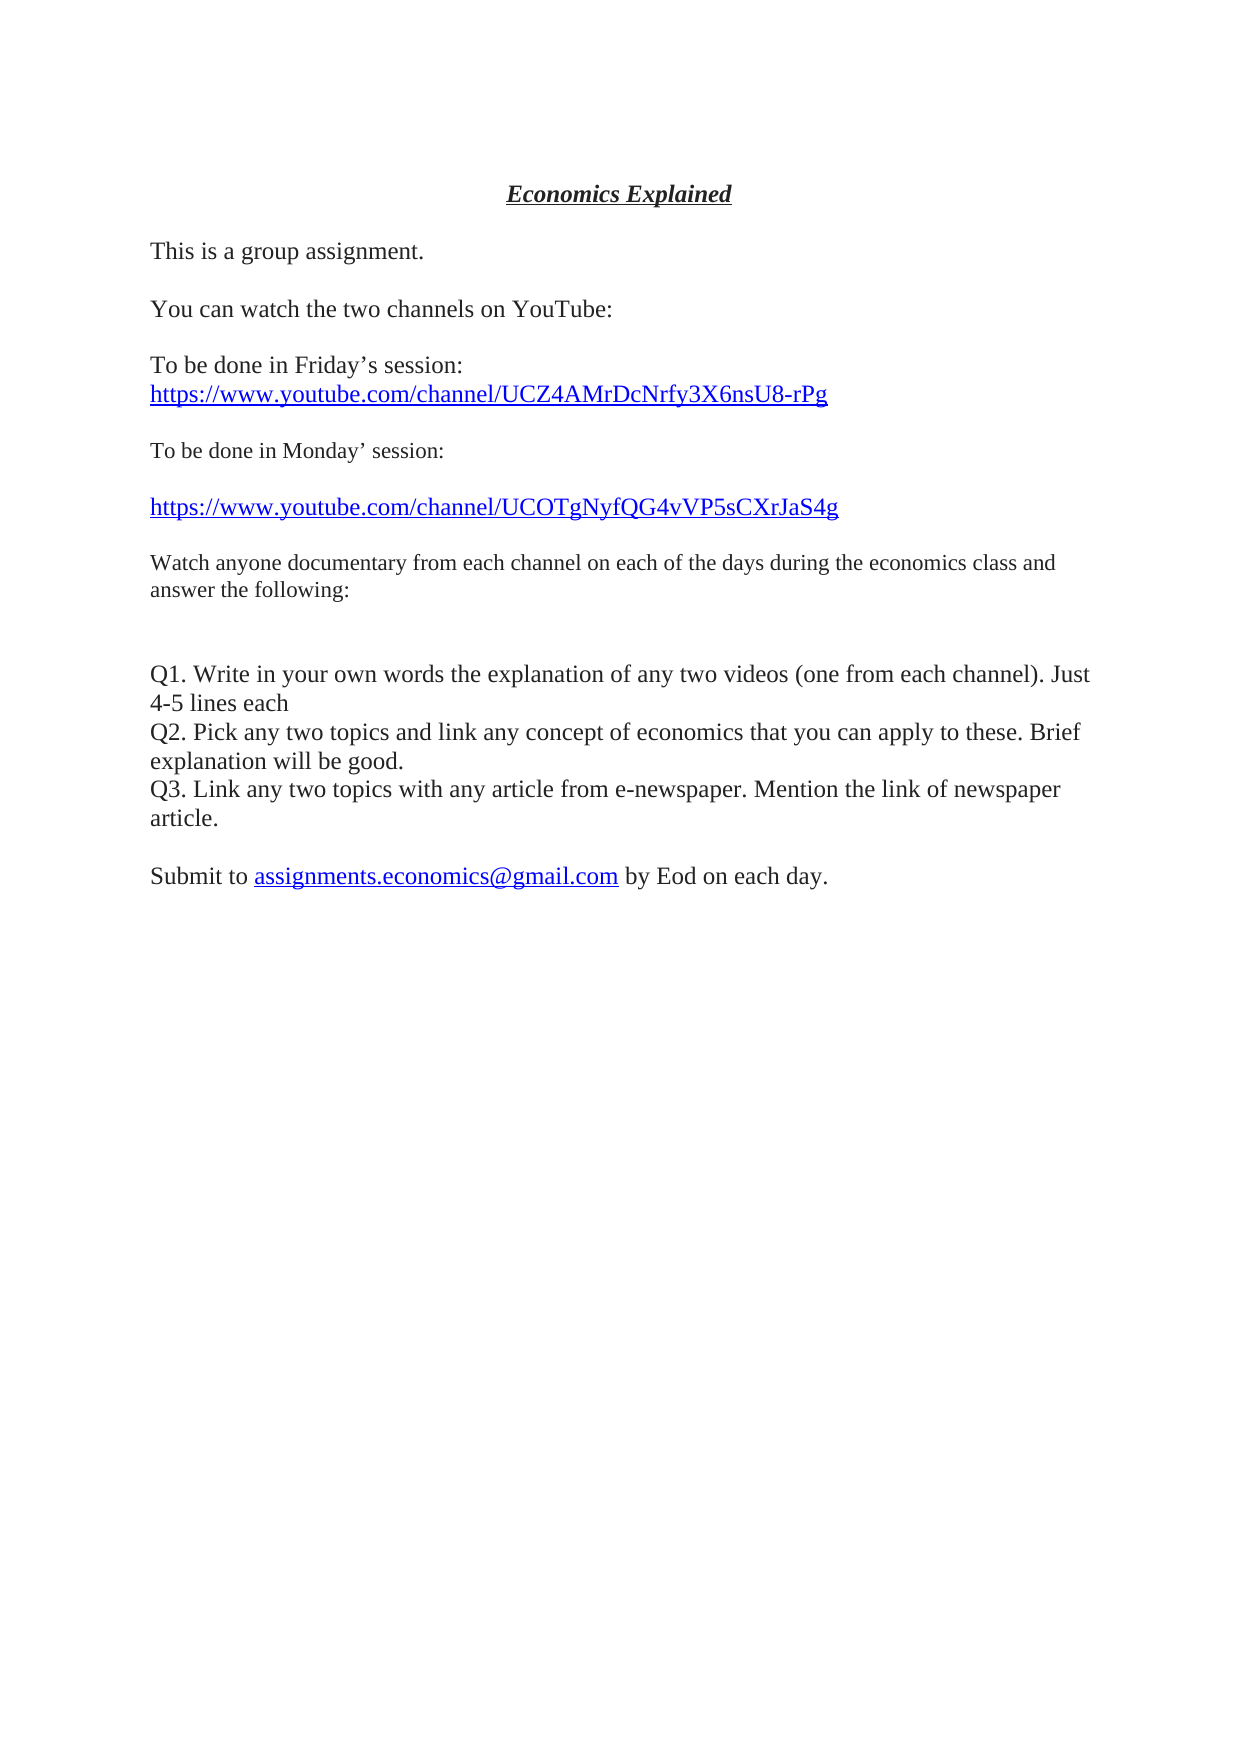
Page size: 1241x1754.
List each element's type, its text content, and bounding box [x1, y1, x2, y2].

text Q2. Pick any two topics and link any concept of economics that you can apply to these. Brief explanation will be good. [150, 717, 1090, 774]
text https://www.youtube.com/channel/UCZ4AMrDcNrfy3X6nsU8-rPg [150, 379, 1090, 408]
text Economics Explained [150, 179, 1090, 207]
text You can watch the two channels on YouTube: [150, 294, 1090, 322]
text Submit to assignments.economics@gmail.com by Eod on each day. [150, 861, 1090, 889]
text This is a group assignment. [150, 236, 1090, 265]
text To be done in Monday’ session: [150, 437, 1090, 463]
text Q3. Link any two topics with any article from e-newspaper. Mention the link of newspaper article. [150, 774, 1090, 832]
text Q1. Write in your own words the explanation of any two videos (one from each channel). Just 4-5 lines each [150, 659, 1090, 717]
text Watch anyone documentary from each channel on each of the days during the economics class and answer the following: [150, 549, 1090, 602]
text https://www.youtube.com/channel/UCOTgNyfQG4vVP5sCXrJaS4g [150, 492, 1090, 521]
text To be done in Friday’s session: [150, 351, 1090, 379]
